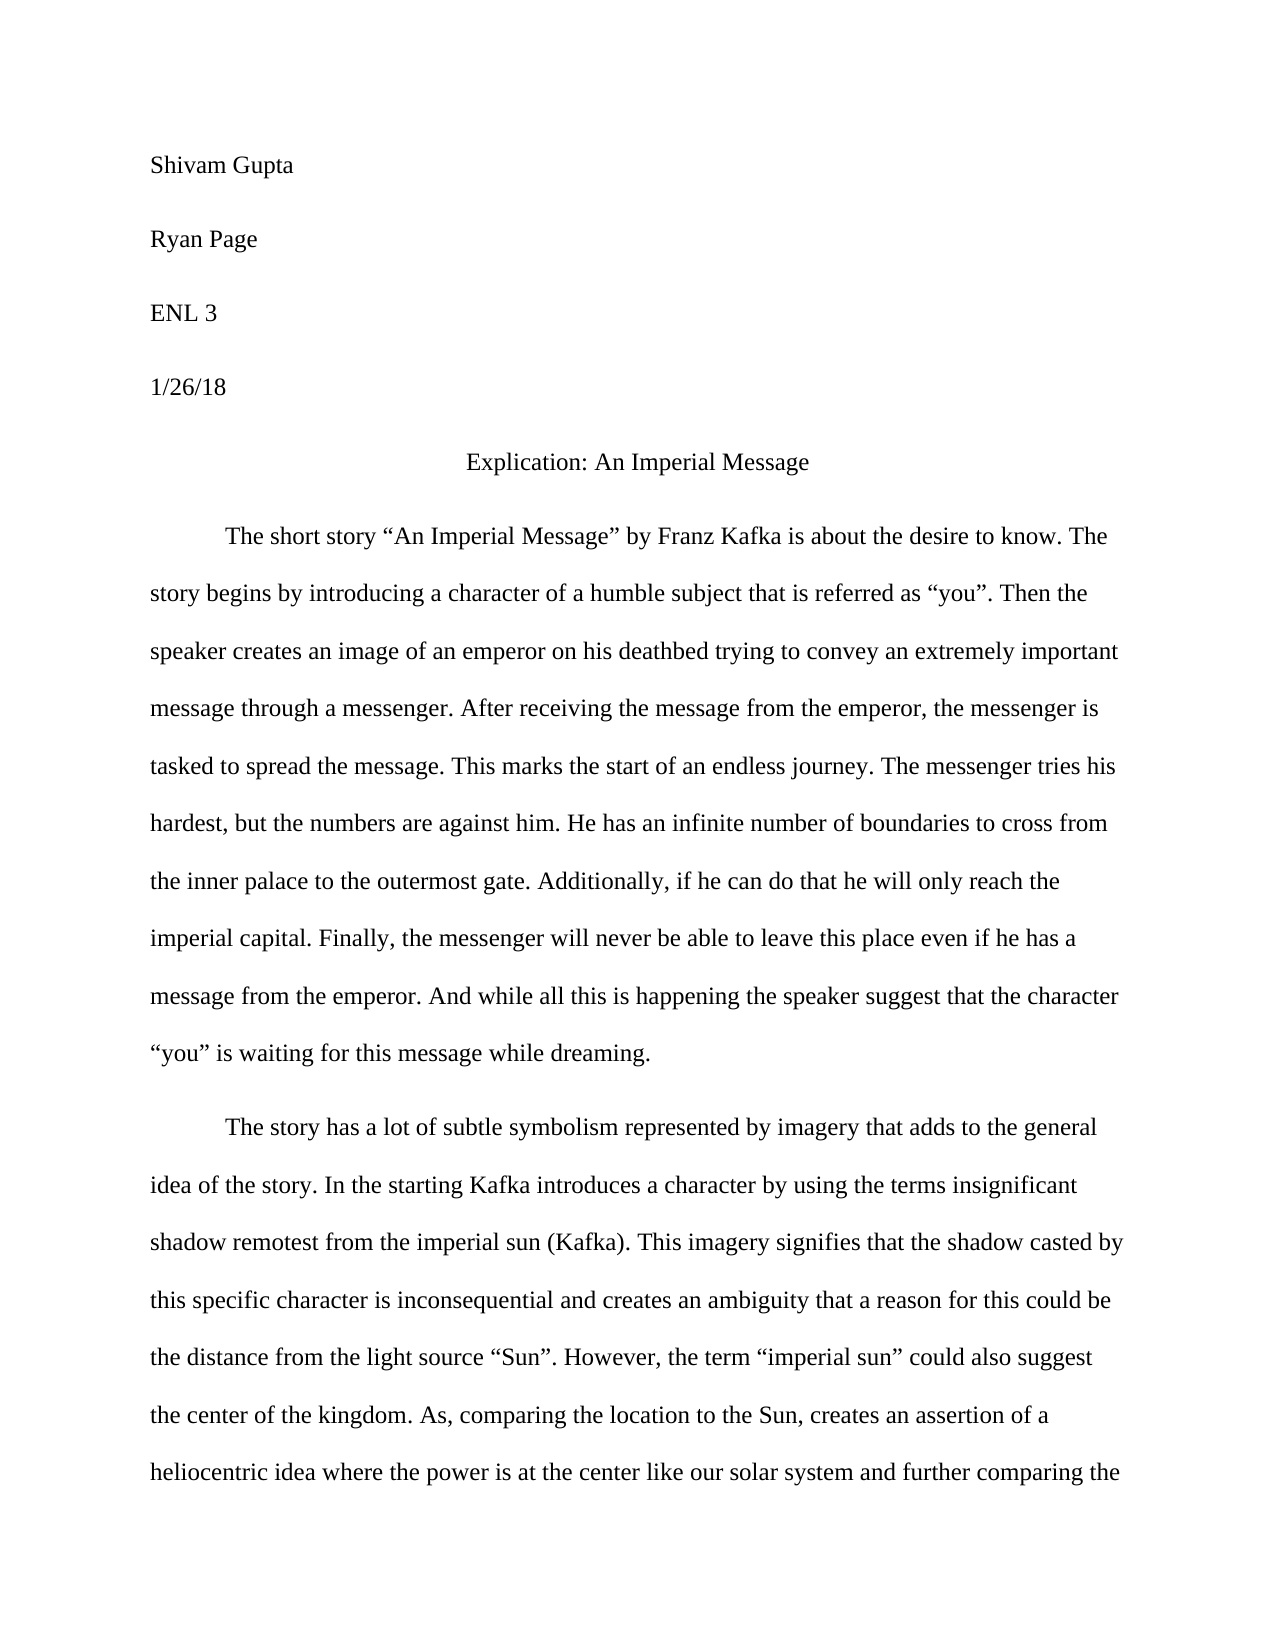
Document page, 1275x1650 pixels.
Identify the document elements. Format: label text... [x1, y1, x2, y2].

text 1/26/18 [150, 372, 1125, 401]
text ENL 3 [150, 298, 1125, 327]
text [150, 1112, 1125, 1486]
text Shivam Gupta [150, 150, 1125, 179]
text Ryan Page [150, 224, 1125, 253]
text The short story “An Imperial Message” by Franz Kafka is about the desire to know. The story begins by introducing a character of a humble subject that is referred as “you”. Then the speaker creates an image of an emperor on his deathbed trying to convey an extremely important message through a messenger. After receiving the message from the emperor, the messenger is tasked to spread the message. This marks the start of an endless journey. The messenger tries his hardest, but the numbers are against him. He has an infinite number of boundaries to cross from the inner palace to the outermost gate. Additionally, if he can do that he will only reach the imperial capital. Finally, the messenger will never be able to leave this place even if he has a message from the emperor. And while all this is happening the speaker suggest that the character “you” is waiting for this message while dreaming. [150, 521, 1125, 1067]
text Explication: An Imperial Message [150, 447, 1125, 475]
